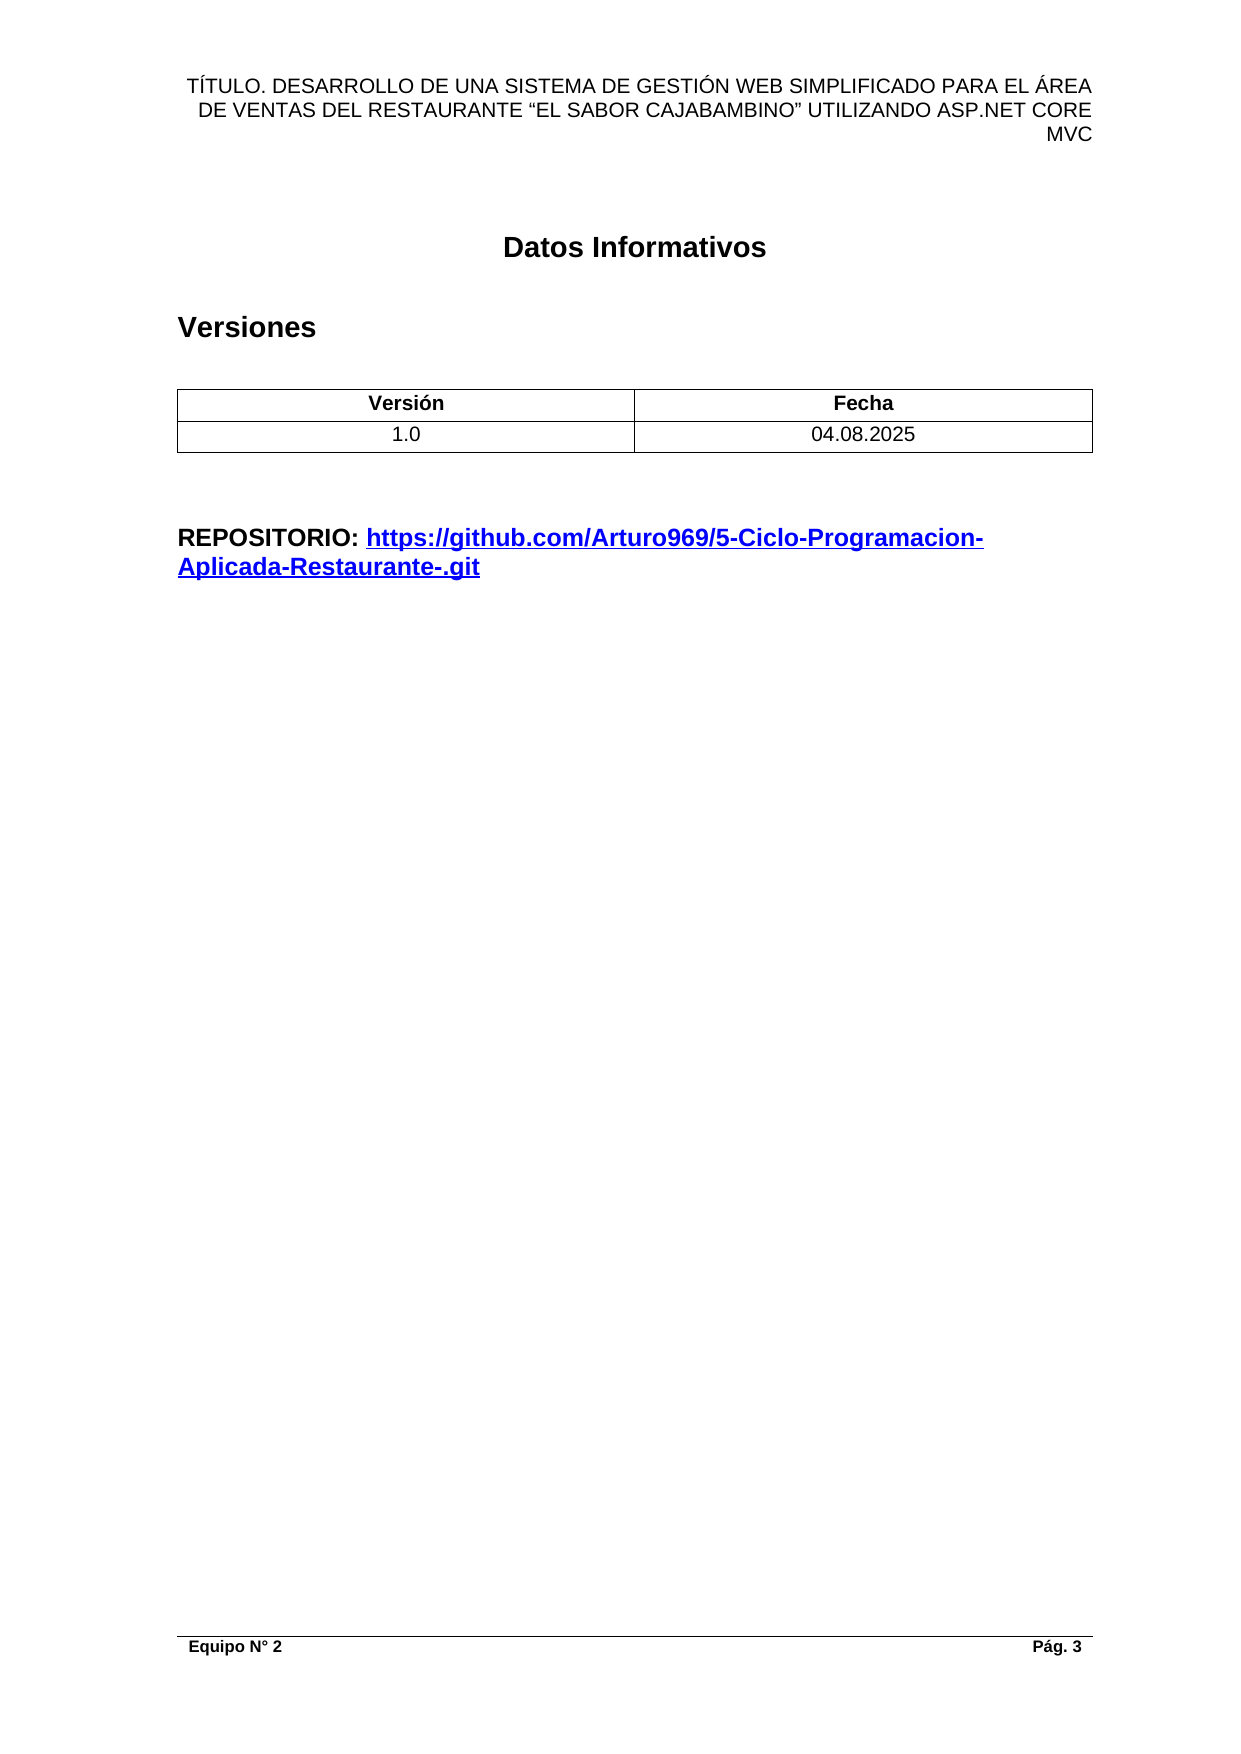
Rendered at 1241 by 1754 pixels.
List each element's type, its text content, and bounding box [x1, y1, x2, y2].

title REPOSITORIO: https://github.com/Arturo969/5-Ciclo-Programacion-Aplicada-Restaurante-.git [177, 523, 1092, 580]
table_header Fecha [635, 390, 1092, 421]
title Versiones [177, 310, 1092, 343]
table_cell 04.08.2025 [635, 422, 1092, 452]
table_header Versión [178, 390, 634, 421]
table_cell 1.0 [178, 422, 634, 452]
title Datos Informativos [177, 230, 1092, 264]
